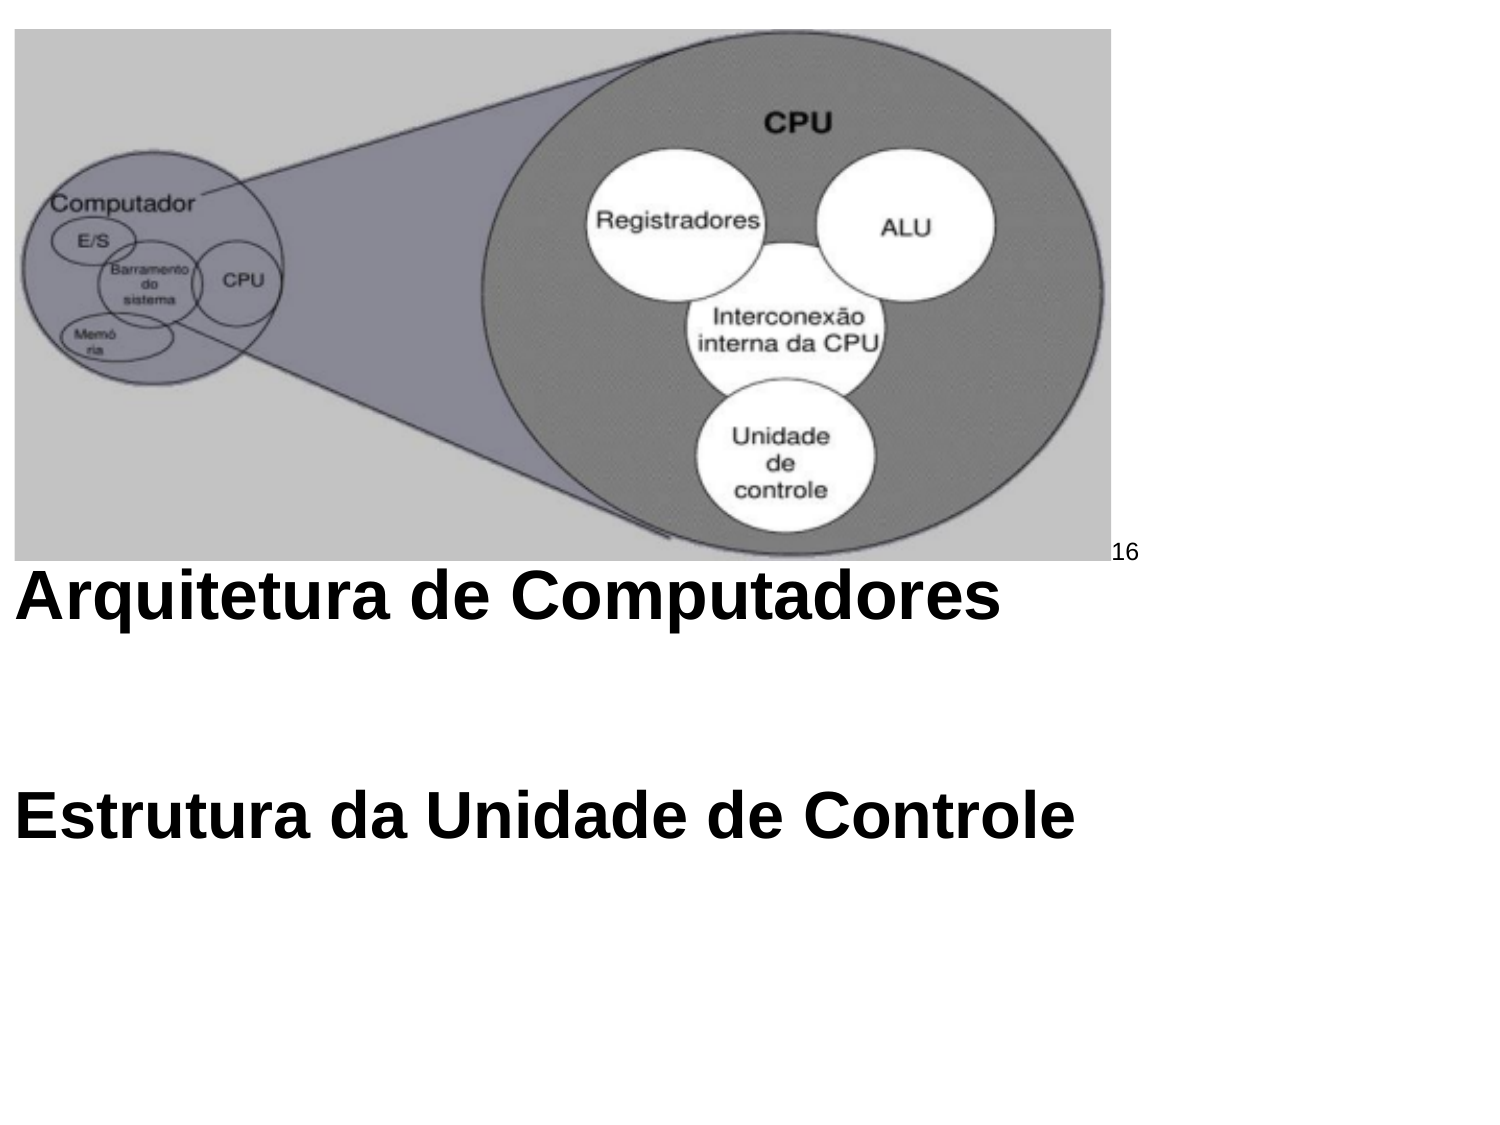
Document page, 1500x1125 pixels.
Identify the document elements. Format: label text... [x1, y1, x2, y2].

picture [14, 29, 1112, 561]
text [14, 776, 1498, 853]
text Arquitetura de Computadores [14, 566, 1498, 632]
